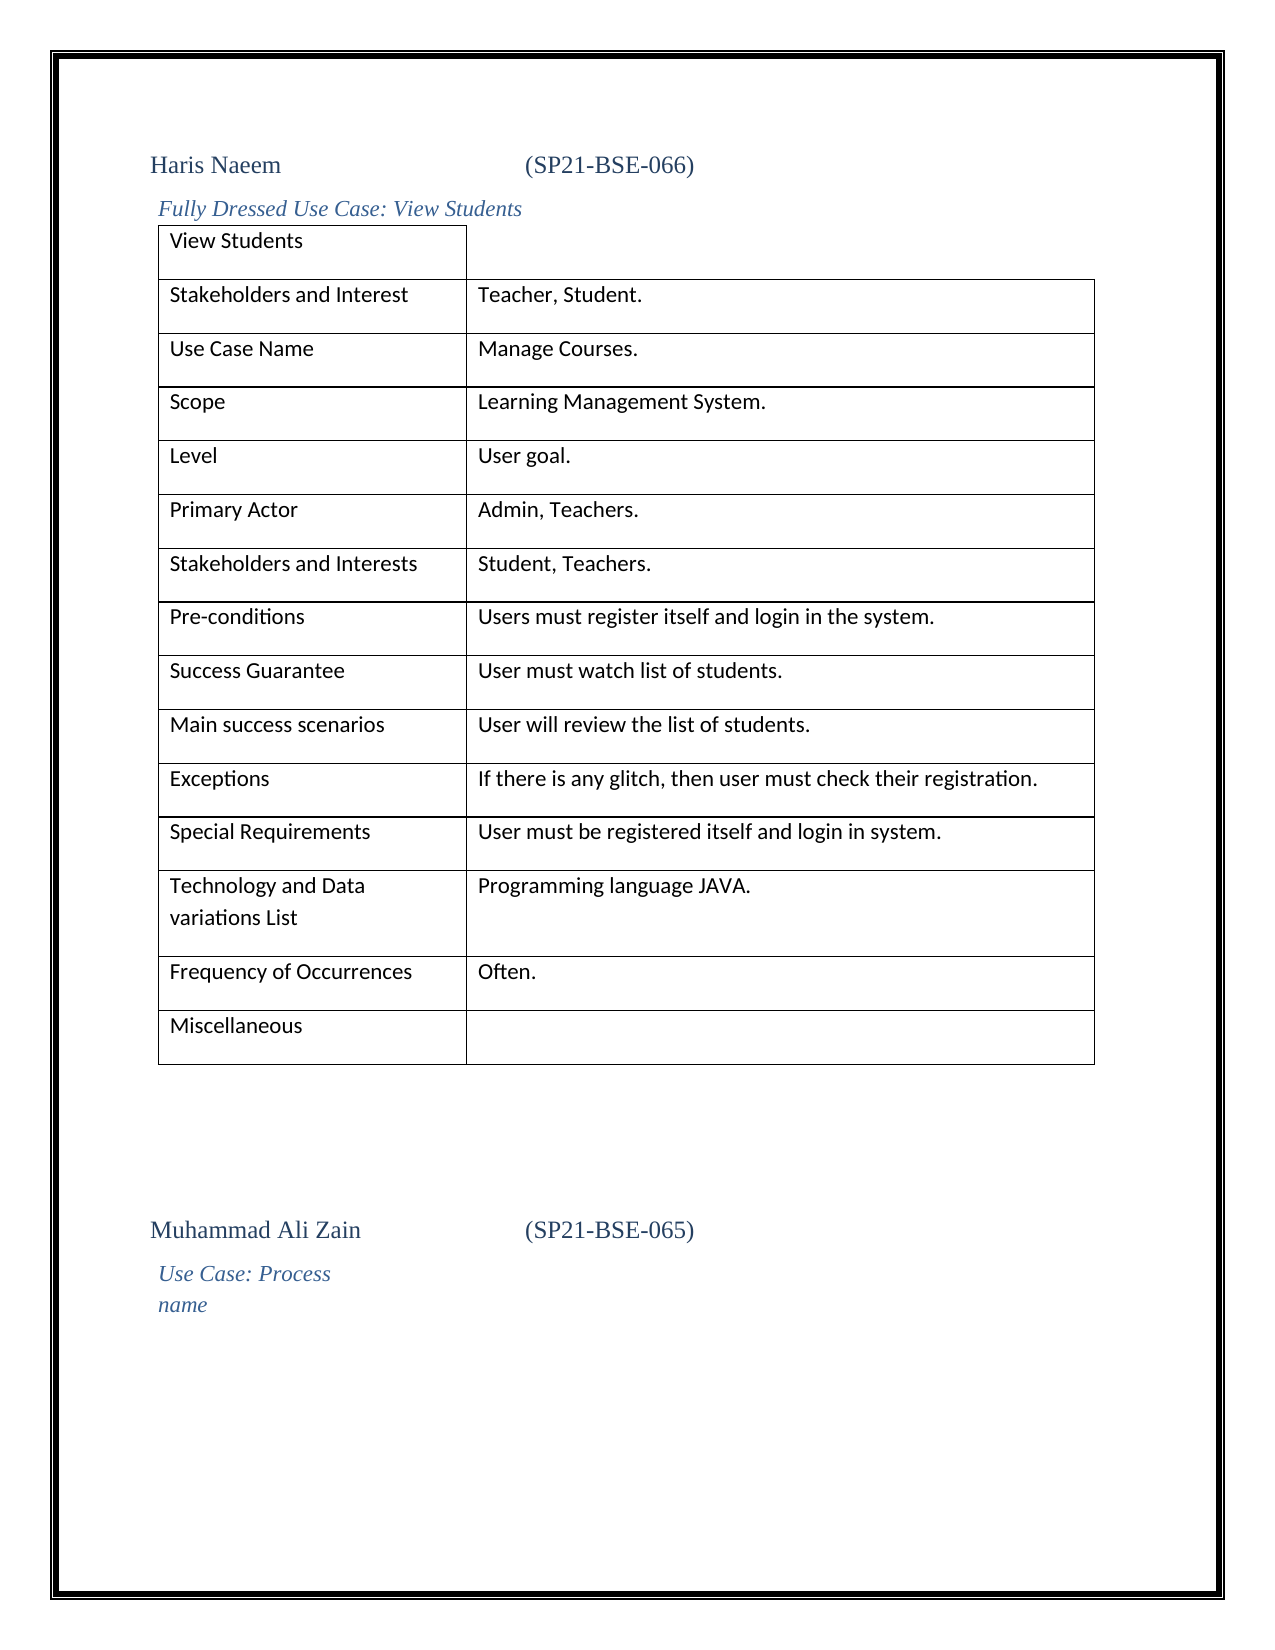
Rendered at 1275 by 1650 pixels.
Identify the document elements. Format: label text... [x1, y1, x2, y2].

subtitle Haris Naeem (SP21-BSE-066) [150, 150, 1125, 179]
subtitle Muhammad Ali Zain (SP21-BSE-065) [150, 1182, 1125, 1244]
table_header Fully Dressed Use Case: View Students [150, 183, 1103, 1178]
table_header Use Case: Process name [150, 1249, 400, 1329]
